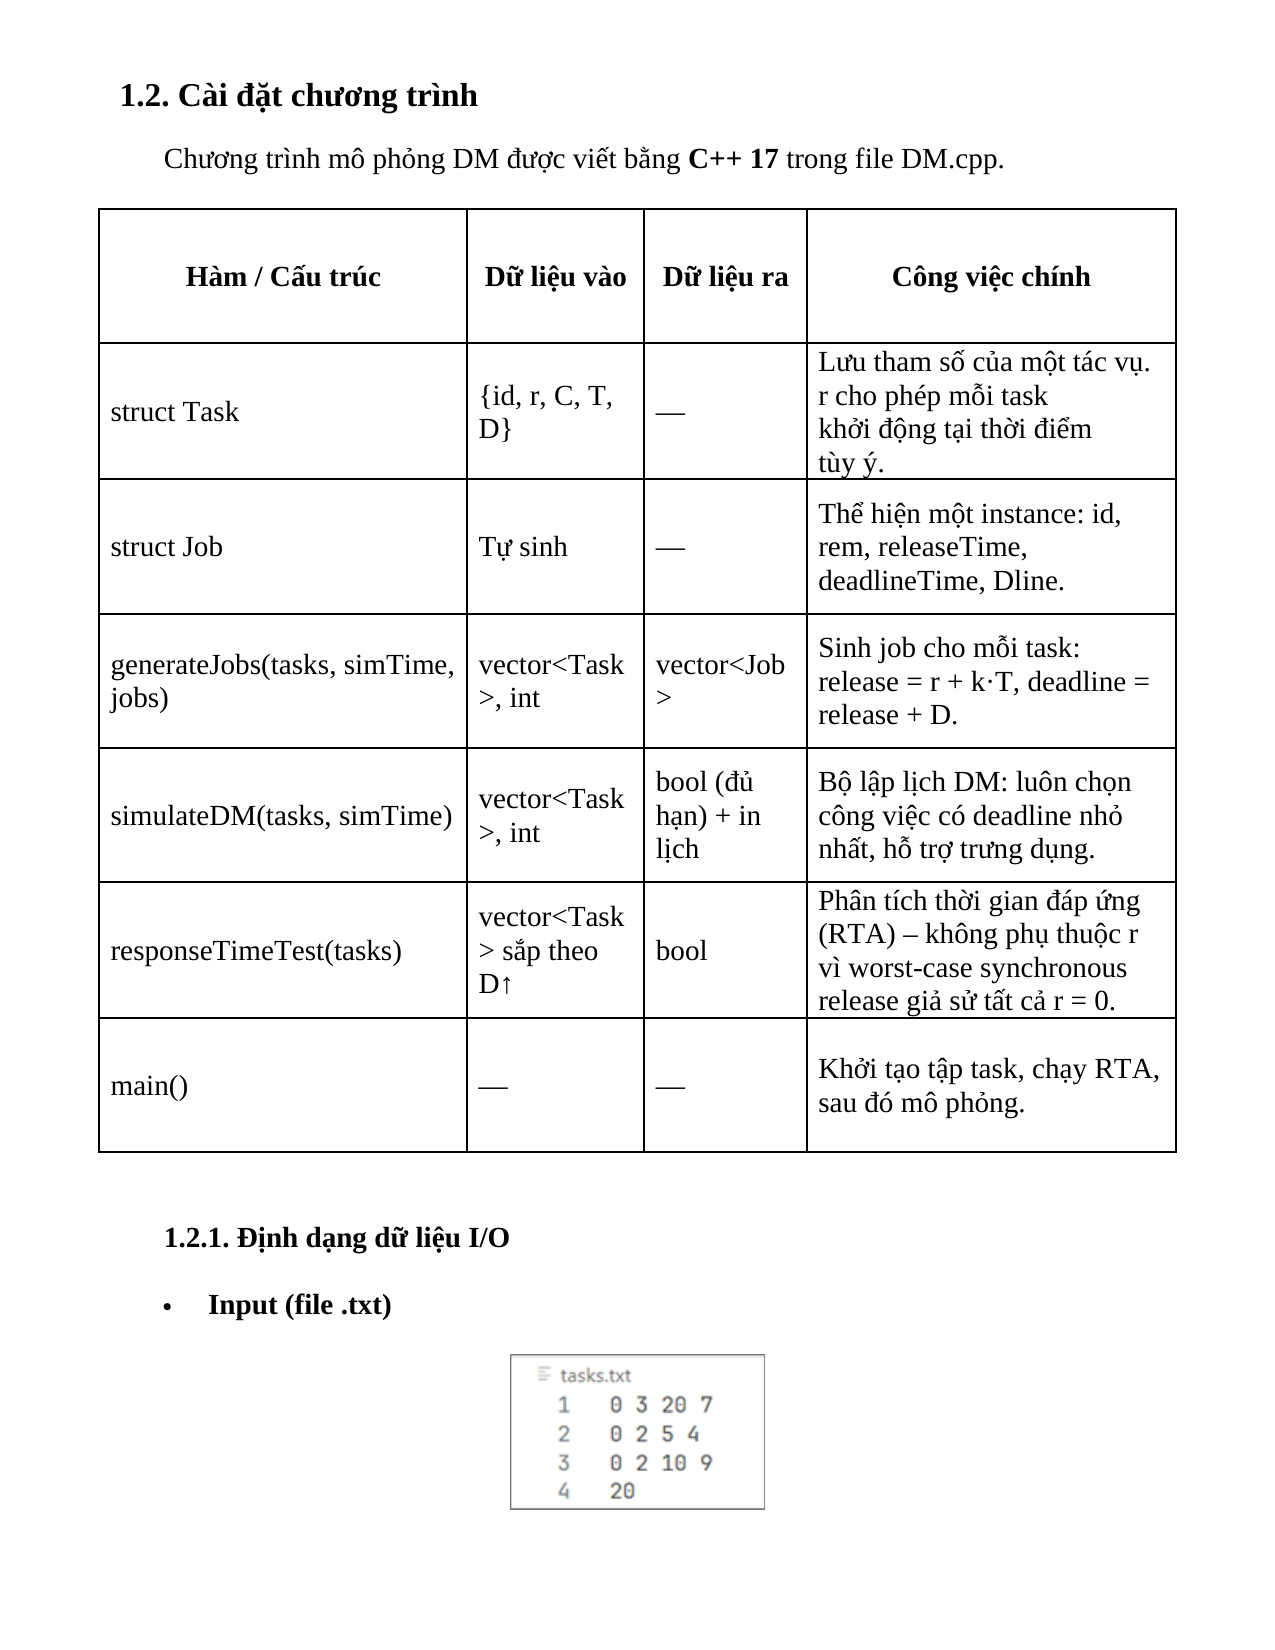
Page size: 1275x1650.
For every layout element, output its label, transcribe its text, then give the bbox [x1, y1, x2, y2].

table_cell — [645, 1019, 806, 1151]
table_cell bool (đủ hạn) + in lịch [645, 749, 806, 881]
table_cell vector<Task> sắp theo D↑ [468, 883, 643, 1017]
table_cell {id, r, C, T, D} [468, 344, 643, 478]
table_header Dữ liệu vào [468, 210, 643, 342]
table_cell responseTimeTest(tasks) [100, 883, 466, 1017]
text Chương trình mô phỏng DM được viết bằng C++ 17 trong file DM.cpp. [75, 141, 1200, 174]
table_cell Sinh job cho mỗi task: release = r + k·T, deadline = release + D. [808, 615, 1175, 747]
table_cell Lưu tham số của một tác vụ. r cho phép mỗi task khởi động tại thời điểm tùy ý. [808, 344, 1175, 478]
table_cell Tự sinh [468, 480, 643, 612]
table_cell vector<Task>, int [468, 749, 643, 881]
table_cell — [468, 1019, 643, 1151]
table_cell Khởi tạo tập task, chạy RTA, sau đó mô phỏng. [808, 1019, 1175, 1151]
table_cell vector<Task>, int [468, 615, 643, 747]
table_cell struct Task [100, 344, 466, 478]
table_header Công việc chính [808, 210, 1175, 342]
table_cell — [645, 344, 806, 478]
picture [510, 1354, 766, 1510]
table_header Hàm / Cấu trúc [100, 210, 466, 342]
table_header Dữ liệu ra [645, 210, 806, 342]
subtitle 1.2. Cài đặt chương trình [75, 75, 1200, 113]
table_cell main() [100, 1019, 466, 1151]
list Input (file .txt) [164, 1287, 1200, 1321]
table_cell simulateDM(tasks, simTime) [100, 749, 466, 881]
table_cell struct Job [100, 480, 466, 612]
table_cell Bộ lập lịch DM: luôn chọn công việc có deadline nhỏ nhất, hỗ trợ trưng dụng. [808, 749, 1175, 881]
table_cell bool [645, 883, 806, 1017]
text 1.2.1. Định dạng dữ liệu I/O [75, 1220, 1200, 1254]
table_cell generateJobs(tasks, simTime, jobs) [100, 615, 466, 747]
table_cell Thể hiện một instance: id, rem, releaseTime, deadlineTime, Dline. [808, 480, 1175, 612]
table_cell Phân tích thời gian đáp ứng (RTA) – không phụ thuộc r vì worst-case synchronous release giả sử tất cả r = 0. [808, 883, 1175, 1017]
table_cell vector<Job> [645, 615, 806, 747]
table_cell — [645, 480, 806, 612]
